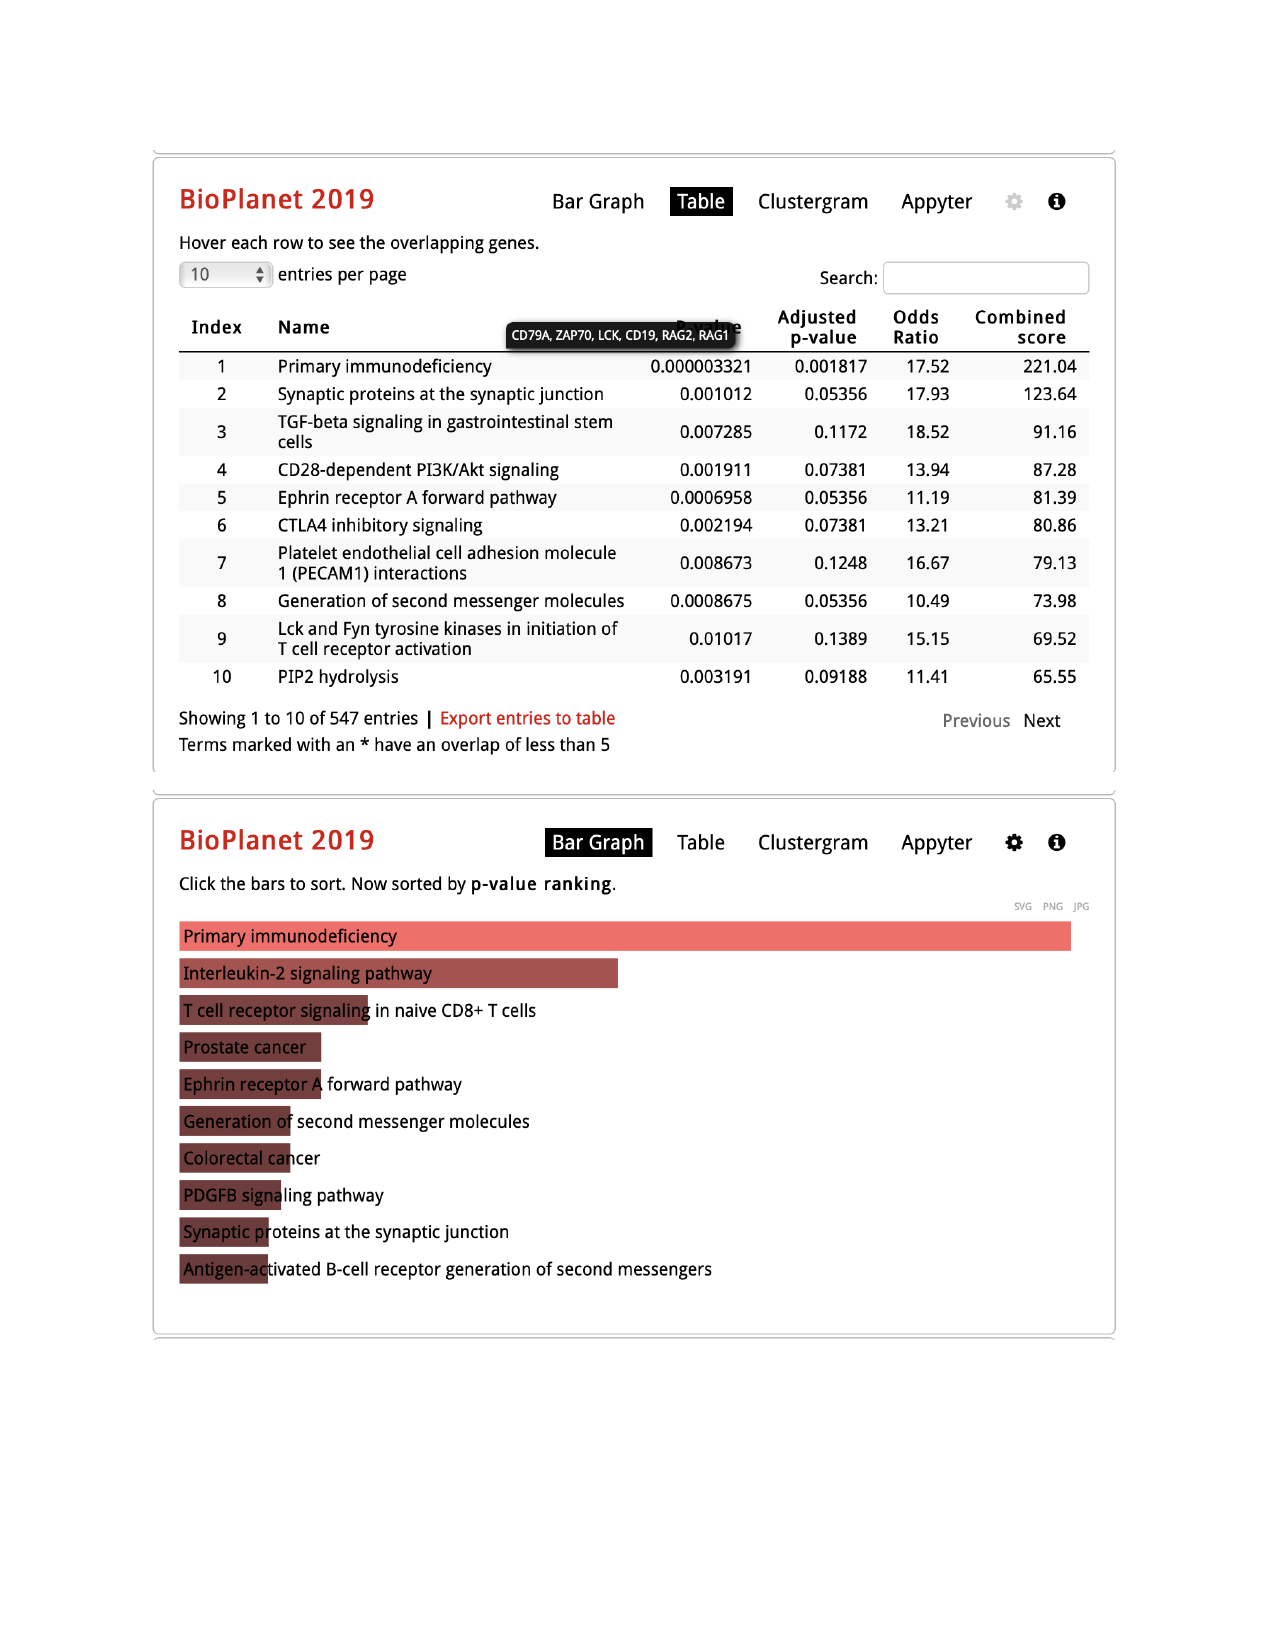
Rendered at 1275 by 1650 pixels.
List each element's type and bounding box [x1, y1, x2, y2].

picture [150, 150, 1125, 772]
picture [150, 790, 1125, 1340]
